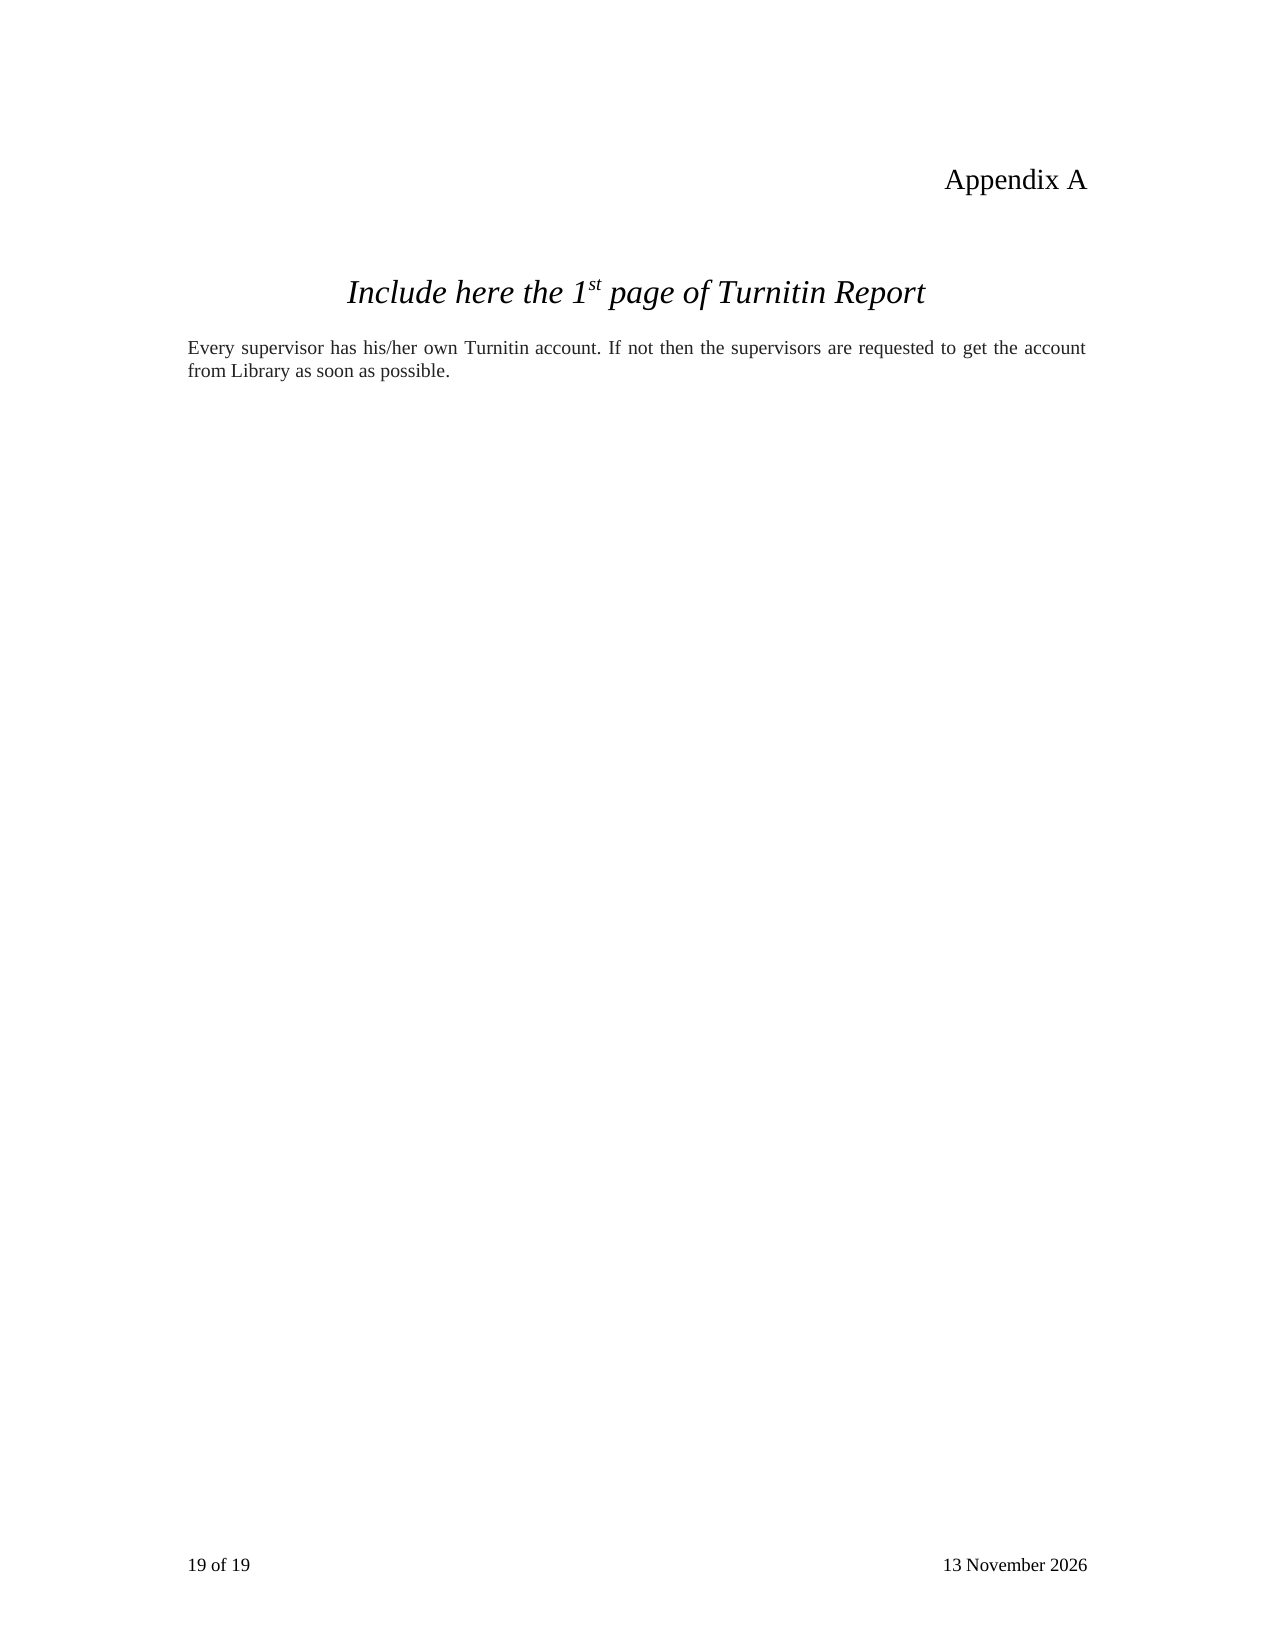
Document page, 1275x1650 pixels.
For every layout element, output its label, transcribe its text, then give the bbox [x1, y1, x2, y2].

text Include here the 1st page of Turnitin Report [187, 272, 1087, 311]
text Appendix A [187, 162, 1087, 196]
text Every supervisor has his/her own Turnitin account. If not then the supervisors are requested to get the account from Library as soon as possible. [187, 336, 1087, 381]
